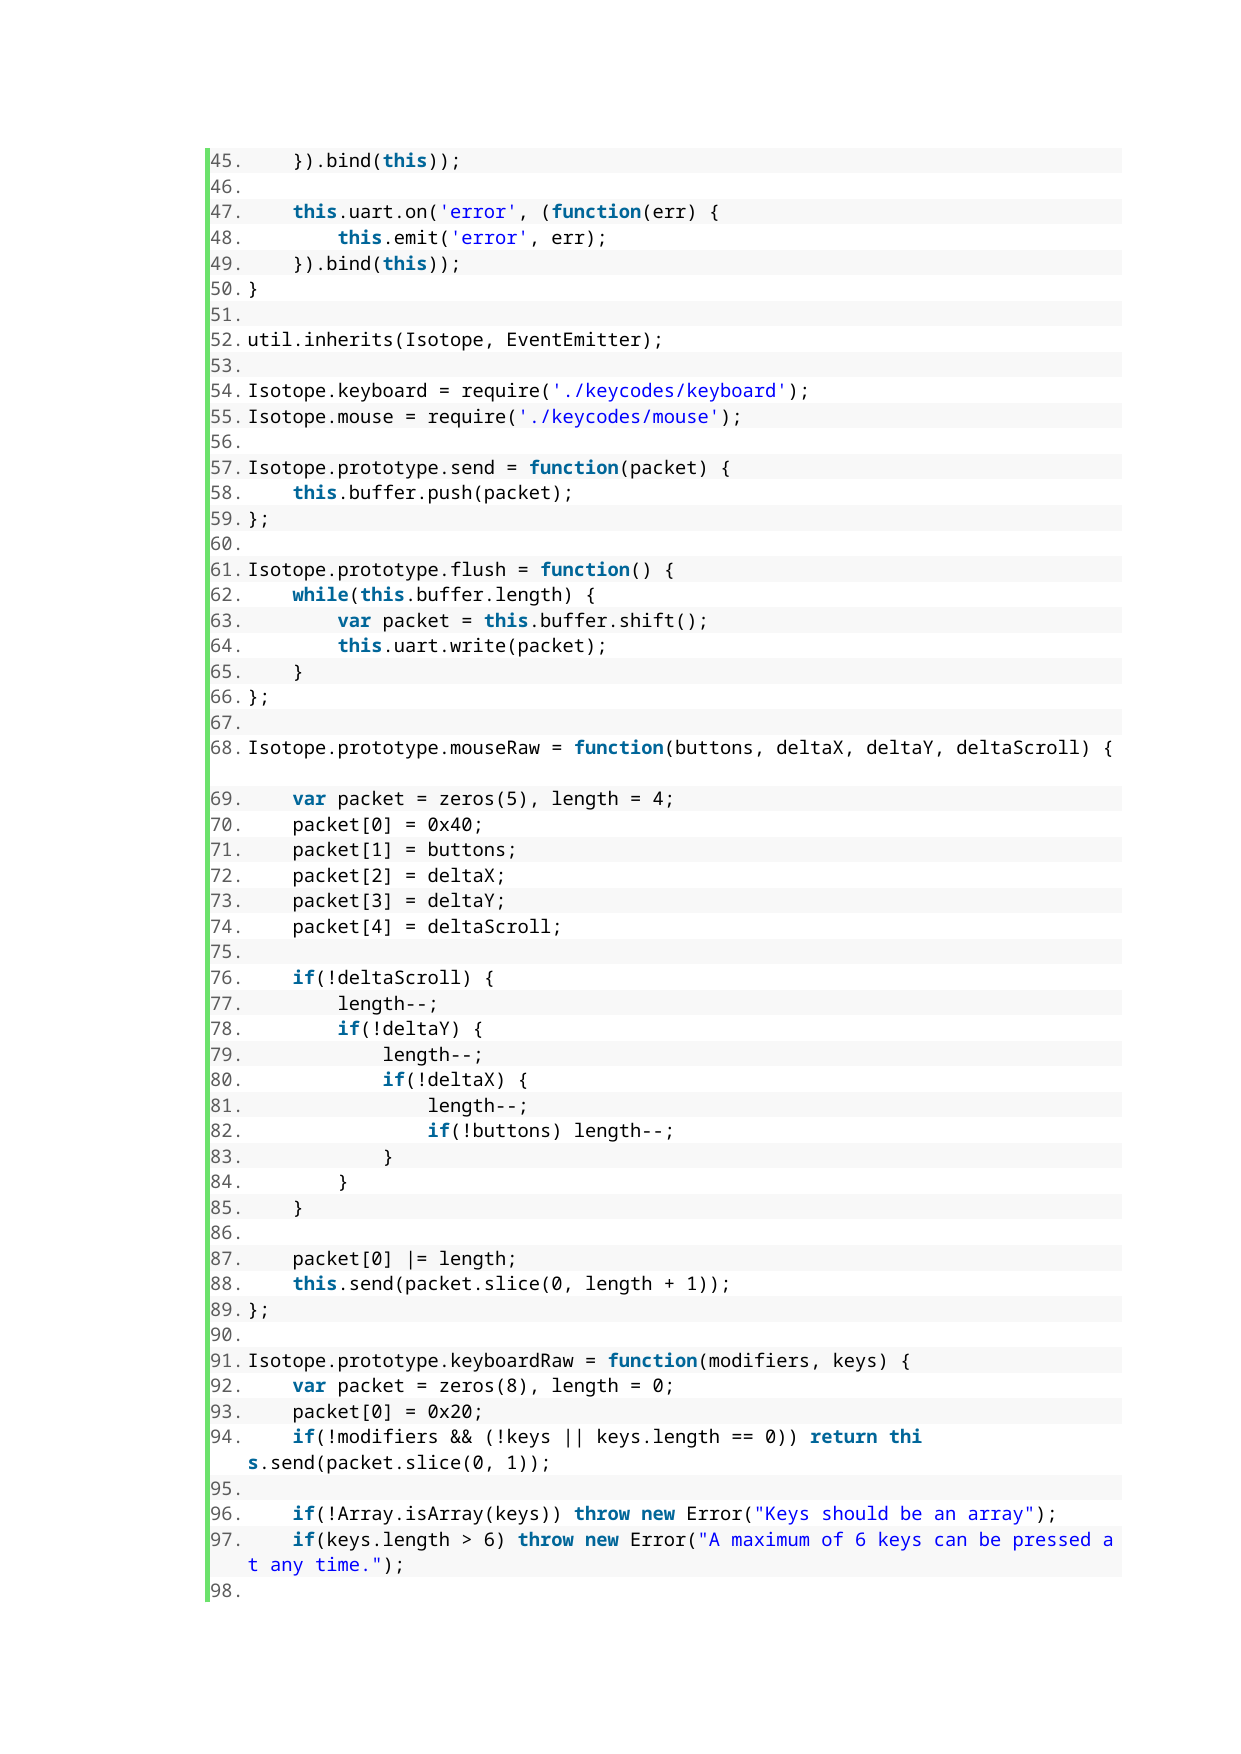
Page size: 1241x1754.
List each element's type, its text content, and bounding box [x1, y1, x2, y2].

list Isotope.prototype.send = function(packet) { [210, 454, 1122, 479]
list } [210, 1194, 1122, 1219]
list packet[4] = deltaScroll; [210, 913, 1122, 939]
list var packet = this.buffer.shift(); [210, 607, 1122, 633]
list length--; [210, 1041, 1122, 1066]
list if(!deltaY) { [210, 1015, 1122, 1041]
list this.send(packet.slice(0, length + 1)); [210, 1271, 1122, 1296]
list } [210, 1168, 1122, 1194]
list if(!modifiers && (!keys || keys.length == 0)) return this.send(packet.slice(0, 1)); [210, 1424, 1122, 1475]
list } [210, 1143, 1122, 1168]
list } [210, 658, 1122, 684]
list Isotope.prototype.mouseRaw = function(buttons, deltaX, deltaY, deltaScroll) { [210, 735, 1122, 786]
list }; [210, 1296, 1122, 1322]
list }; [210, 505, 1122, 531]
list length--; [210, 1092, 1122, 1117]
list length--; [210, 990, 1122, 1015]
list while(this.buffer.length) { [210, 582, 1122, 607]
list if(!deltaScroll) { [210, 964, 1122, 990]
list this.buffer.push(packet); [210, 479, 1122, 505]
list util.inherits(Isotope, EventEmitter); [210, 326, 1122, 352]
list Isotope.prototype.flush = function() { [210, 556, 1122, 582]
list Isotope.prototype.keyboardRaw = function(modifiers, keys) { [210, 1347, 1122, 1373]
list Isotope.mouse = require('./keycodes/mouse'); [210, 403, 1122, 428]
list }).bind(this)); [210, 148, 1122, 173]
list this.uart.on('error', (function(err) { [210, 199, 1122, 224]
list if(keys.length > 6) throw new Error("A maximum of 6 keys can be pressed at any time."); [210, 1526, 1122, 1577]
list }; [210, 684, 1122, 709]
list Isotope.keyboard = require('./keycodes/keyboard'); [210, 377, 1122, 403]
list packet[1] = buttons; [210, 837, 1122, 862]
list packet[0] = 0x20; [210, 1398, 1122, 1424]
list var packet = zeros(8), length = 0; [210, 1373, 1122, 1398]
list this.emit('error', err); [210, 224, 1122, 250]
list this.uart.write(packet); [210, 633, 1122, 658]
list if(!Array.isArray(keys)) throw new Error("Keys should be an array"); [210, 1500, 1122, 1526]
list }).bind(this)); [210, 250, 1122, 275]
list } [210, 275, 1122, 301]
list packet[2] = deltaX; [210, 862, 1122, 888]
list if(!deltaX) { [210, 1066, 1122, 1092]
list var packet = zeros(5), length = 4; [210, 786, 1122, 811]
list packet[3] = deltaY; [210, 888, 1122, 913]
list if(!buttons) length--; [210, 1117, 1122, 1143]
list packet[0] |= length; [210, 1245, 1122, 1271]
list packet[0] = 0x40; [210, 811, 1122, 837]
